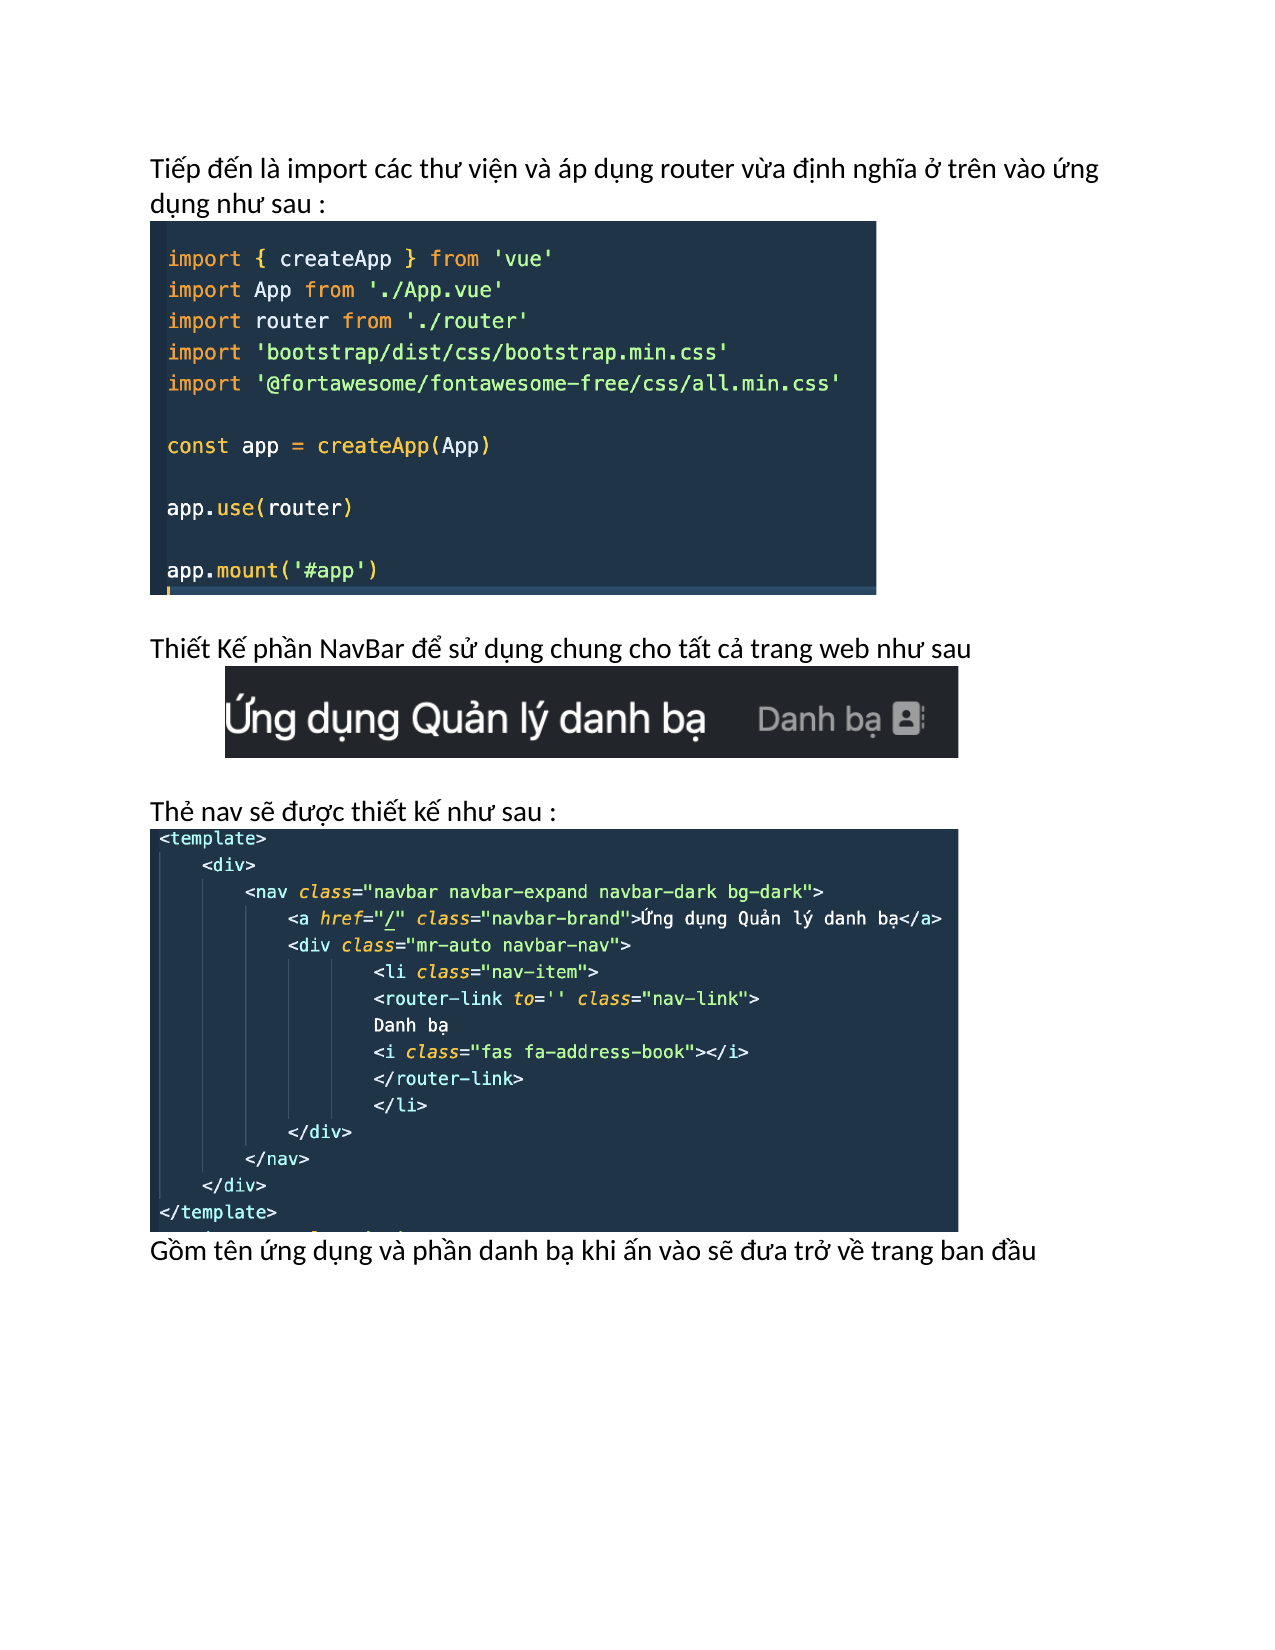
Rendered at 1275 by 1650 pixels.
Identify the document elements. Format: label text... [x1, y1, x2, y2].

text Tiếp đến là import các thư viện và áp dụng router vừa định nghĩa ở trên vào ứng dụng như sau : [150, 150, 1125, 221]
picture [225, 666, 959, 758]
picture [150, 829, 959, 1232]
text Thiết Kế phần NavBar để sử dụng chung cho tất cả trang web như sau [150, 631, 1125, 666]
picture [150, 221, 877, 595]
text Gồm tên ứng dụng và phần danh bạ khi ấn vào sẽ đưa trở về trang ban đầu [150, 1232, 1125, 1268]
text Thẻ nav sẽ được thiết kế như sau : [150, 793, 1125, 829]
